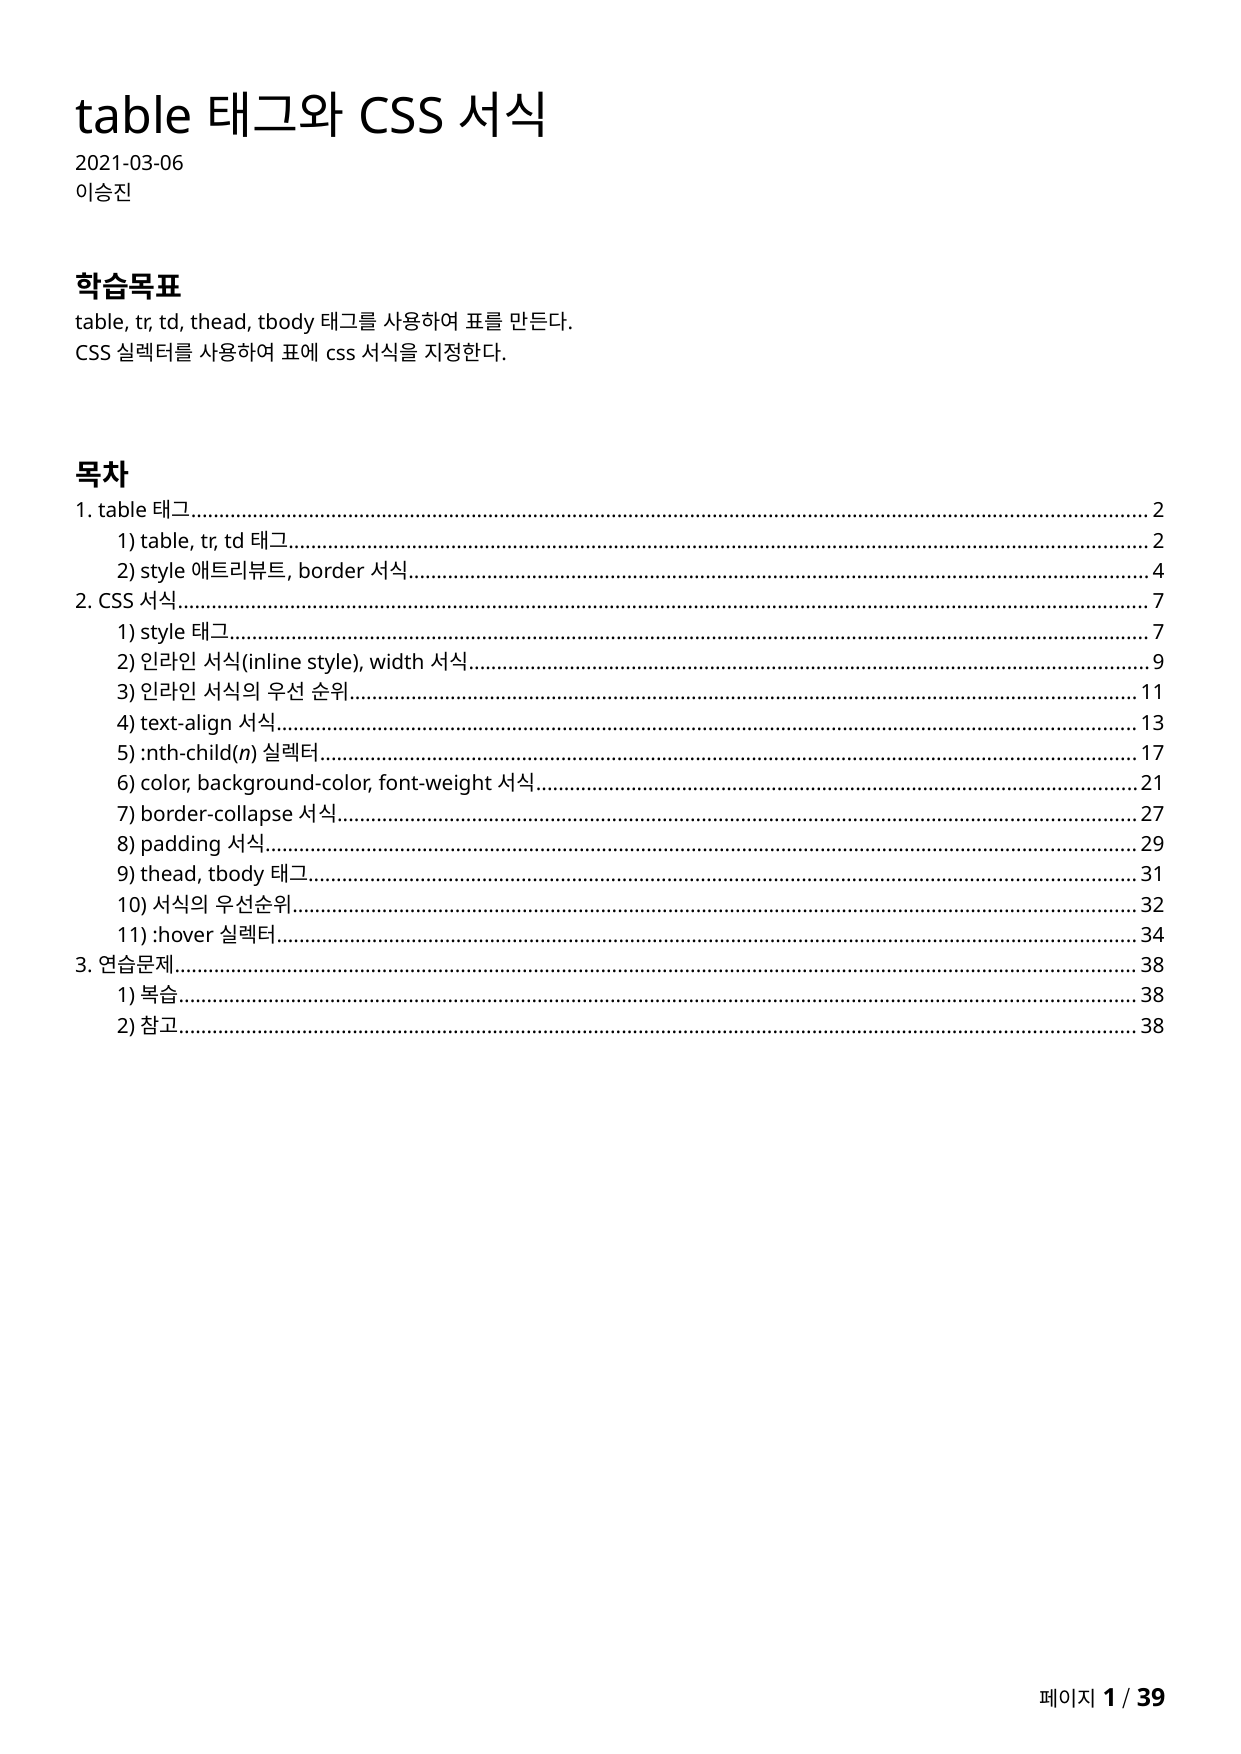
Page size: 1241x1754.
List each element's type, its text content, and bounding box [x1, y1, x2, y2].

text 11) :hover 실렉터 34 [117, 918, 1165, 948]
text 9) thead, tbody 태그 31 [117, 857, 1165, 888]
text 3. 연습문제 38 [75, 948, 1165, 979]
text 2) 참고 38 [117, 1009, 1165, 1039]
text 1) table, tr, td 태그 2 [117, 524, 1165, 554]
text table 태그와 CSS 서식 [75, 75, 1165, 148]
text 이승진 [75, 176, 1165, 206]
text 목차 [75, 451, 1165, 494]
text 4) text-align 서식 13 [117, 706, 1165, 736]
text 학습목표 [75, 263, 1165, 306]
text 1) 복습 38 [117, 979, 1165, 1009]
text 1. table 태그 2 [75, 494, 1165, 524]
text CSS 실렉터를 사용하여 표에 css 서식을 지정한다. [75, 336, 1165, 366]
text 7) border-collapse 서식 27 [117, 797, 1165, 827]
text table, tr, td, thead, tbody 태그를 사용하여 표를 만든다. [75, 306, 1165, 336]
text 1) style 태그 7 [117, 615, 1165, 645]
text 2. CSS 서식 7 [75, 585, 1165, 615]
text 5) :nth-child(n) 실렉터 17 [117, 736, 1165, 767]
text 2) style 애트리뷰트, border 서식 4 [117, 554, 1165, 585]
text 2) 인라인 서식(inline style), width 서식 9 [117, 645, 1165, 676]
text 6) color, background-color, font-weight 서식 21 [117, 767, 1165, 797]
text 10) 서식의 우선순위 32 [117, 888, 1165, 918]
text 3) 인라인 서식의 우선 순위 11 [117, 676, 1165, 706]
text 2021-03-06 [75, 148, 1165, 176]
text 8) padding 서식 29 [117, 827, 1165, 857]
